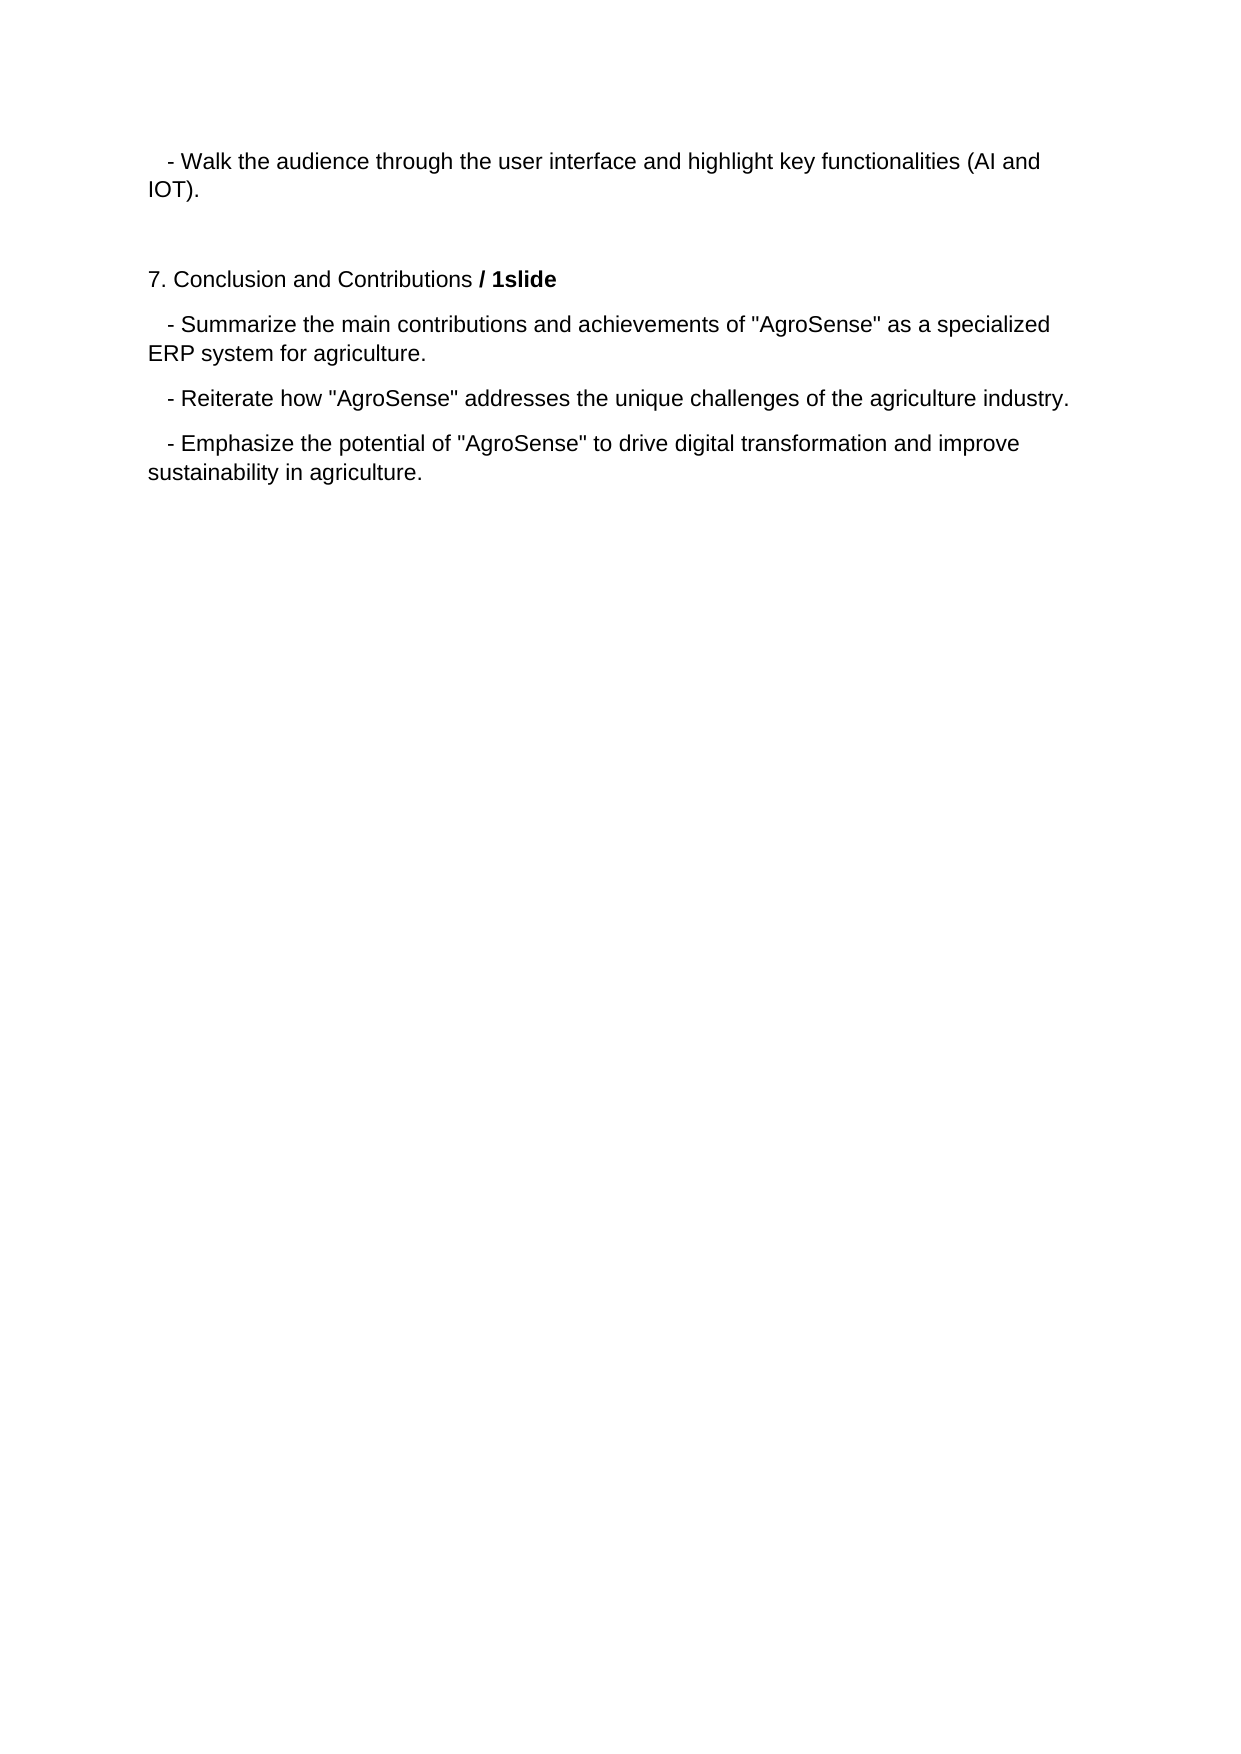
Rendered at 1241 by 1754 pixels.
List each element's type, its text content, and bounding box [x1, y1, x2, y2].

text - Emphasize the potential of "AgroSense" to drive digital transformation and improve sustainability in agriculture. [148, 430, 1093, 485]
text - Summarize the main contributions and achievements of "AgroSense" as a specialized ERP system for agriculture. [148, 311, 1093, 366]
text - Walk the audience through the user interface and highlight key functionalities (AI and IOT). [148, 148, 1093, 202]
text 7. Conclusion and Contributions / 1slide [148, 266, 1093, 293]
text - Reiterate how "AgroSense" addresses the unique challenges of the agriculture industry. [148, 385, 1093, 411]
